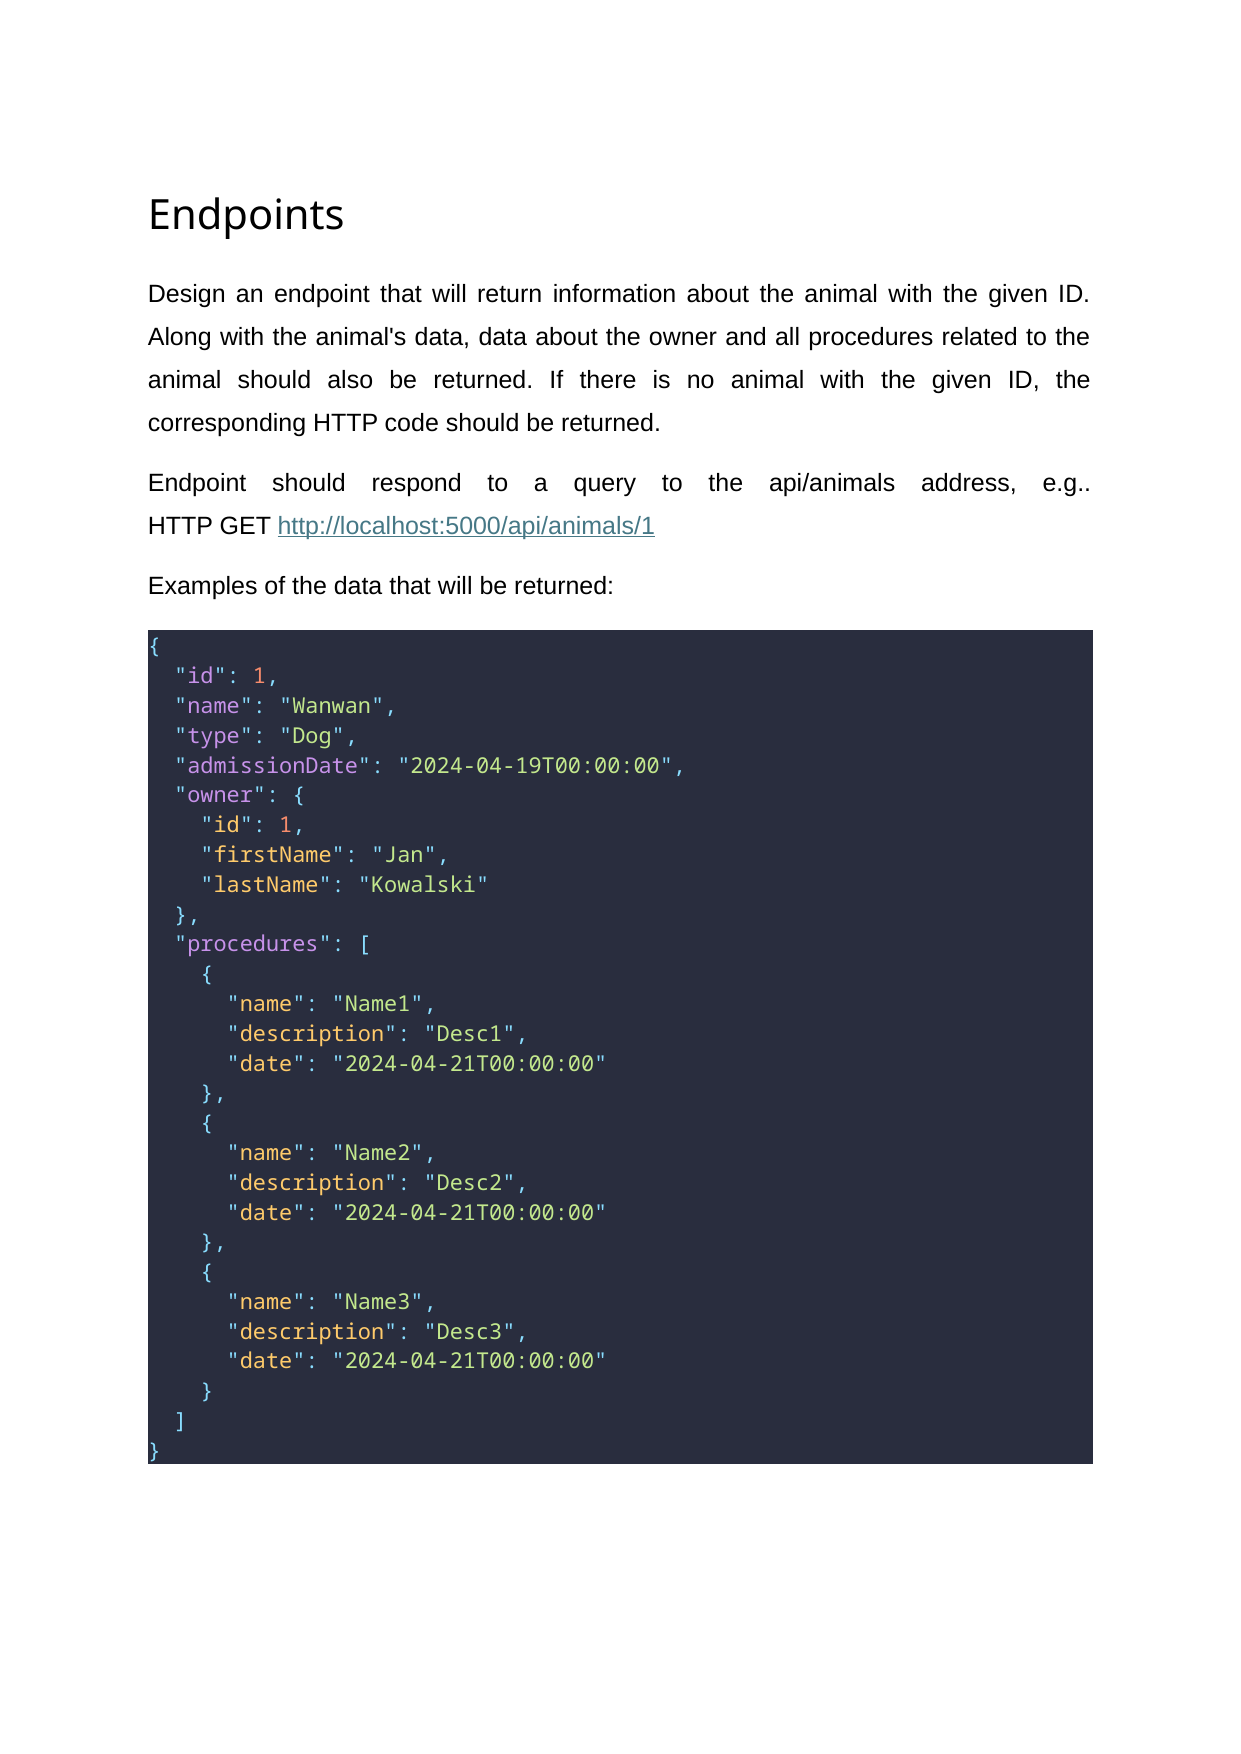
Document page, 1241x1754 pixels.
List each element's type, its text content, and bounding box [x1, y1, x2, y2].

text "date": "2024-04-21T00:00:00" [148, 1047, 1093, 1077]
text { [148, 630, 1093, 660]
text } [148, 1375, 1093, 1405]
text { [148, 1256, 1093, 1286]
text "name": "Wanwan", [148, 690, 1093, 720]
text "lastName": "Kowalski" [148, 869, 1093, 898]
text { [148, 1107, 1093, 1137]
text "type": "Dog", [148, 720, 1093, 749]
text }, [148, 1077, 1093, 1107]
text "name": "Name1", [148, 988, 1093, 1018]
text "procedures": [ [148, 928, 1093, 958]
text "date": "2024-04-21T00:00:00" [148, 1345, 1093, 1375]
text "owner": { [148, 779, 1093, 809]
text }, [148, 1226, 1093, 1256]
text "description": "Desc2", [148, 1167, 1093, 1196]
text Design an endpoint that will return information about the animal with the given ID. Along with the animal's data, data about the owner and all procedures related to the animal should also be returned. If there is no animal with the given ID, the corresponding HTTP code should be returned. [148, 278, 1093, 437]
text "description": "Desc1", [148, 1018, 1093, 1047]
text "admissionDate": "2024-04-19T00:00:00", [148, 749, 1093, 779]
text "firstName": "Jan", [148, 839, 1093, 869]
text "name": "Name3", [148, 1286, 1093, 1316]
text "id": 1, [148, 809, 1093, 839]
text "description": "Desc3", [148, 1316, 1093, 1345]
text Examples of the data that will be returned: [148, 571, 1093, 599]
text }, [148, 898, 1093, 928]
text Endpoint should respond to a query to the api/animals address, e.g.. HTTP GET http://localhost:5000/api/animals/1 [148, 468, 1093, 539]
text "date": "2024-04-21T00:00:00" [148, 1196, 1093, 1226]
text } [148, 1435, 1093, 1464]
text "name": "Name2", [148, 1137, 1093, 1167]
subtitle Endpoints [148, 185, 1093, 242]
text { [148, 958, 1093, 988]
text ] [148, 1405, 1093, 1435]
text "id": 1, [148, 660, 1093, 690]
